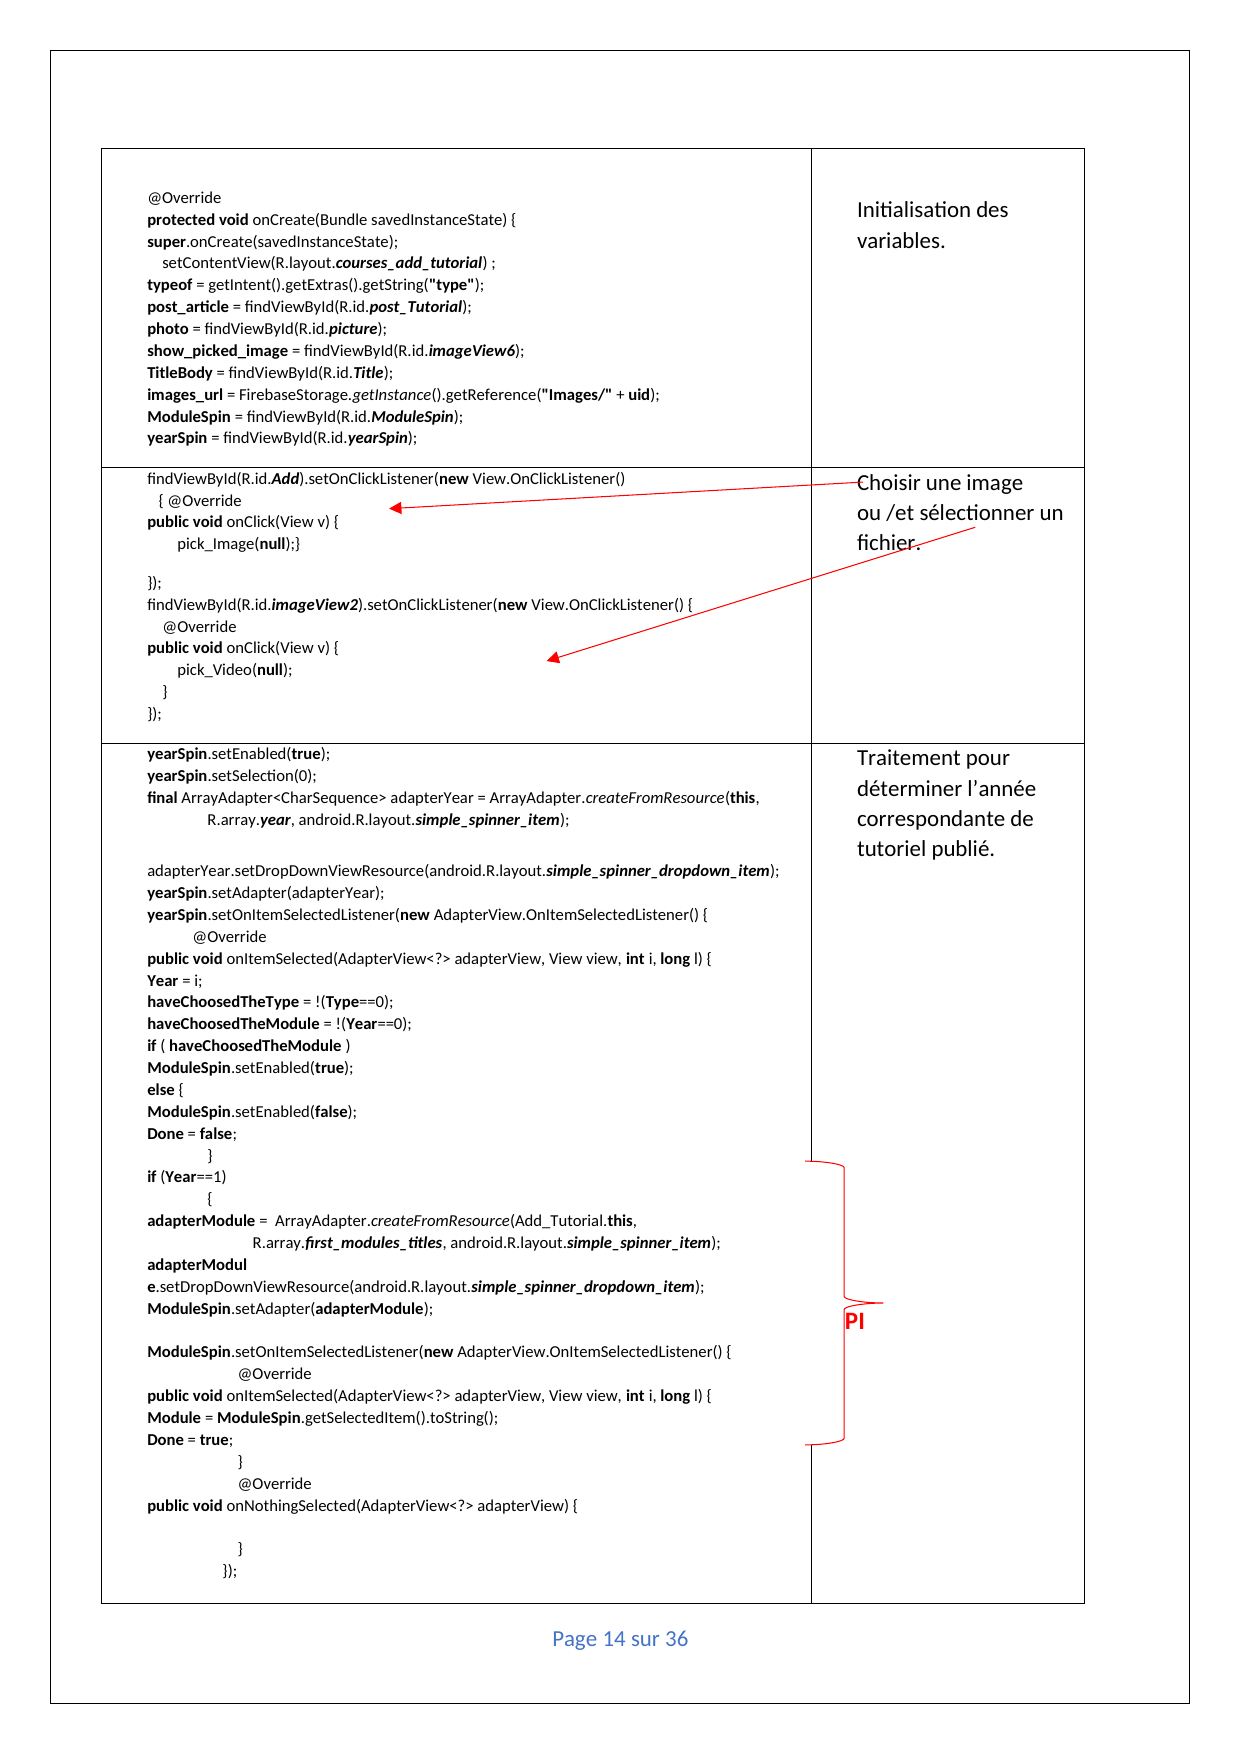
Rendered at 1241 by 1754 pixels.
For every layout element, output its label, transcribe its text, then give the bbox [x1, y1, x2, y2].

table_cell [102, 744, 811, 1603]
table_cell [812, 744, 1084, 1603]
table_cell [102, 149, 811, 467]
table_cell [812, 149, 1084, 467]
table_cell findViewById(R.id.Add).setOnClickListener(new View.OnClickListener() { @Override public void onClick(View v) { pick_Image(null);} }); findViewById(R.id.imageView2).setOnClickListener(new View.OnClickListener() { @Override public void onClick(View v) { pick_Video(null); } }); [102, 468, 811, 742]
table_cell Choisir une image ou /et sélectionner un fichier. [812, 468, 1084, 742]
